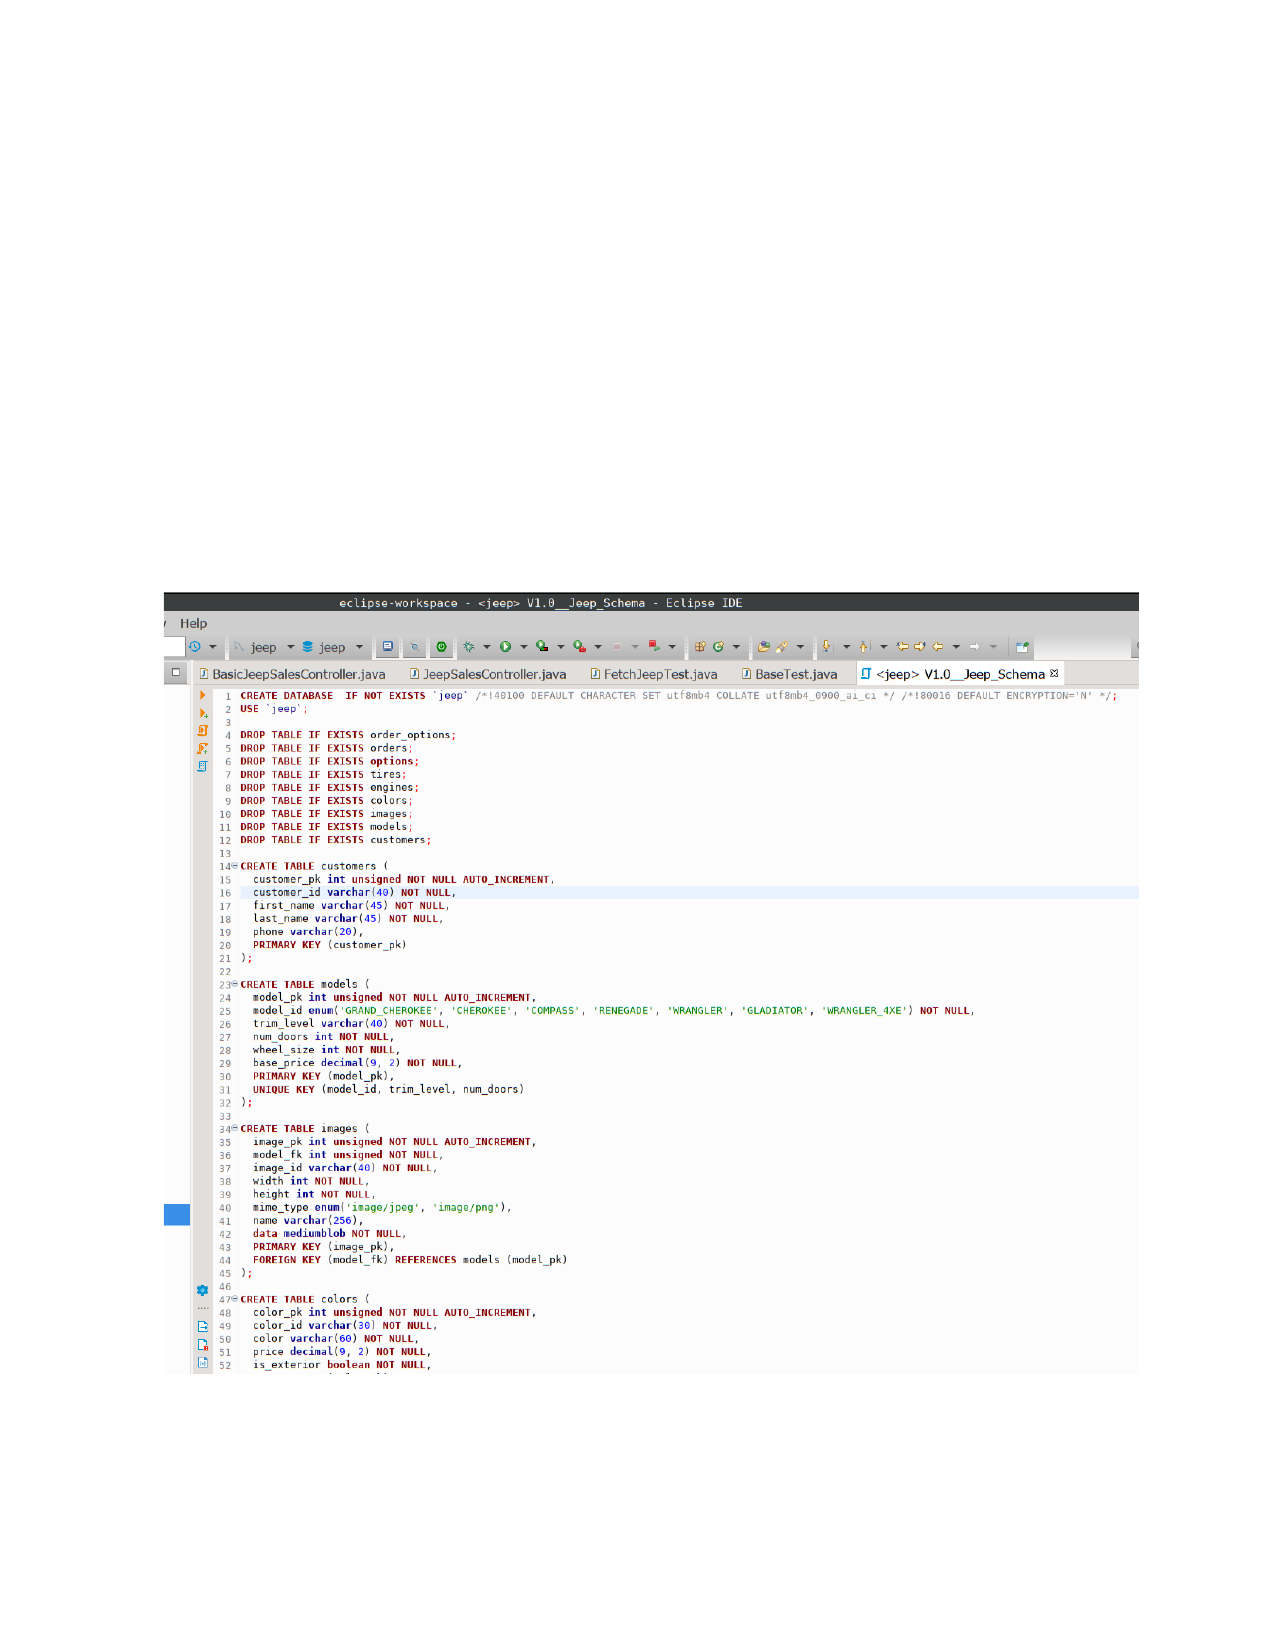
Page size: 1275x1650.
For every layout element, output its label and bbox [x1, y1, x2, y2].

picture [163, 592, 1139, 1374]
